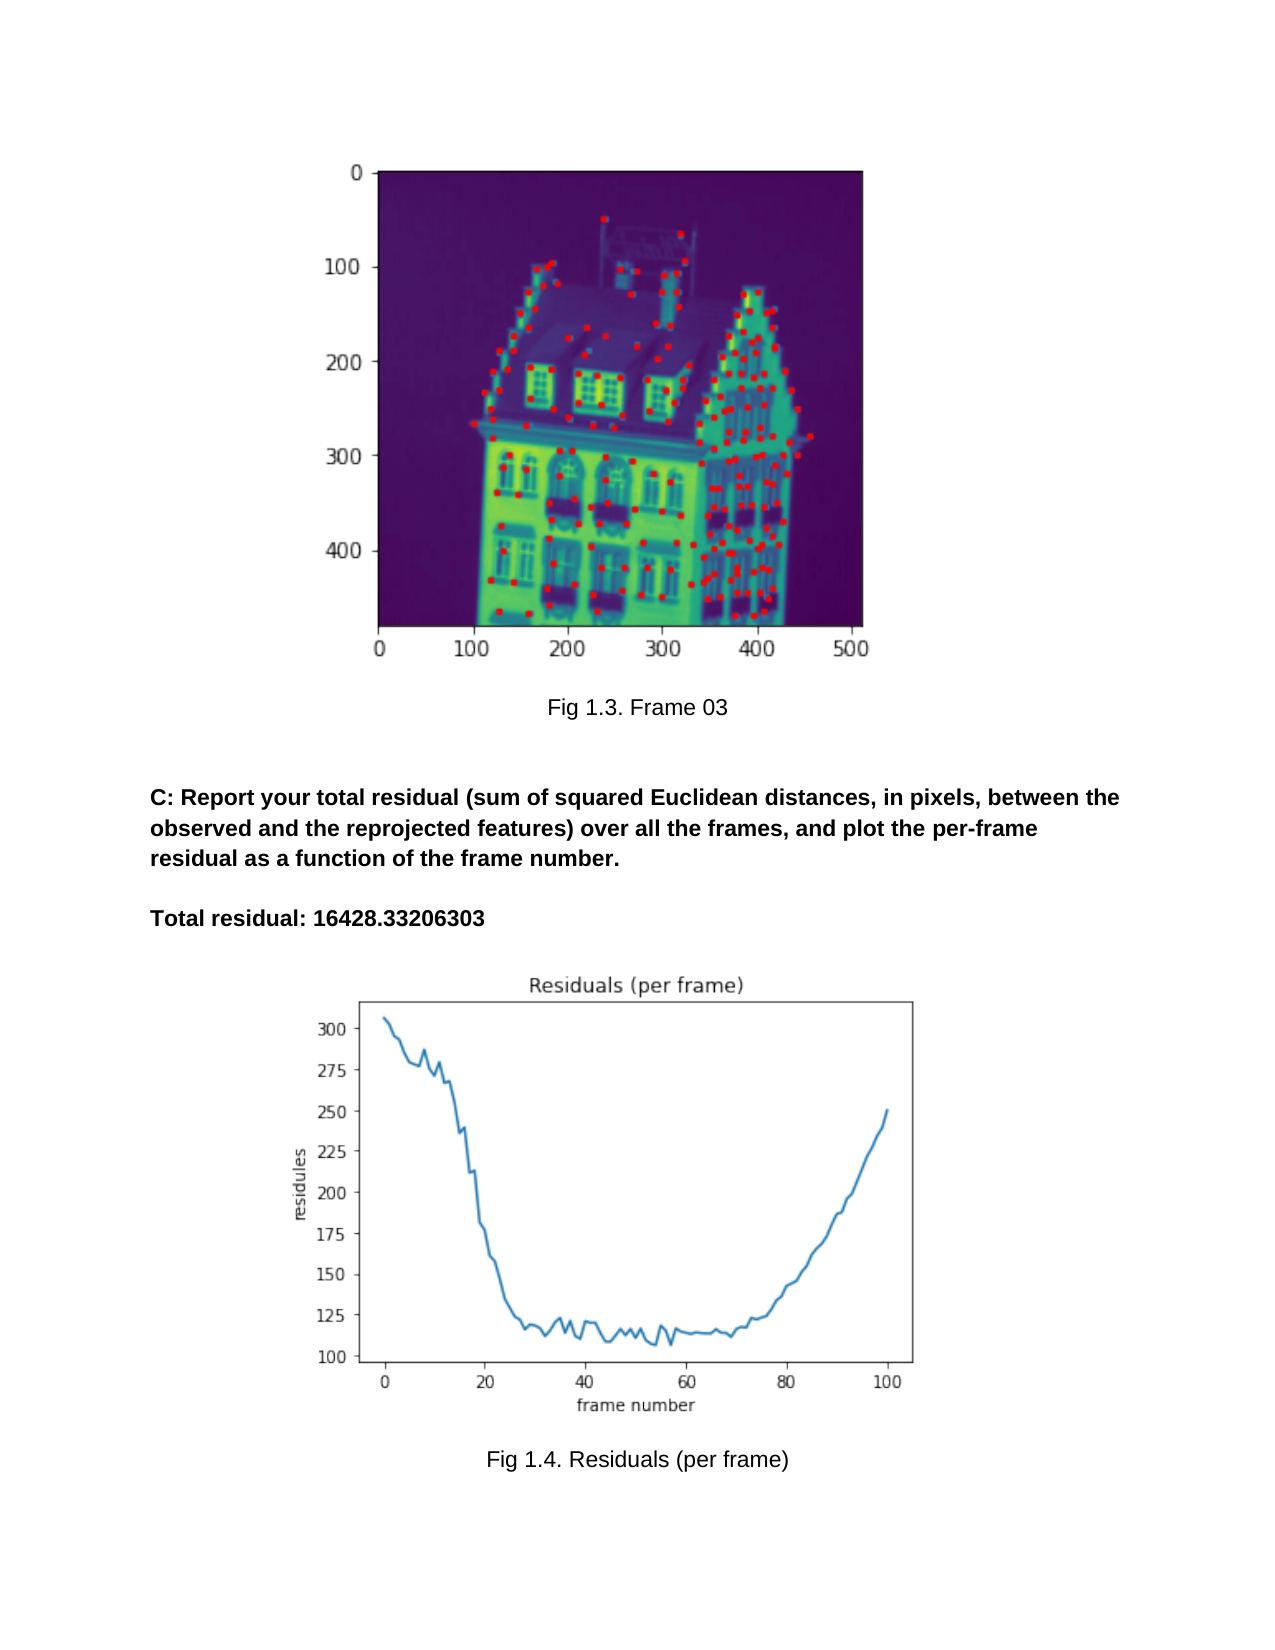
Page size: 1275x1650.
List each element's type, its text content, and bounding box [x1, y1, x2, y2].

text C: Report your total residual (sum of squared Euclidean distances, in pixels, between the observed and the reprojected features) over all the frames, and plot the per-frame residual as a function of the frame number. [150, 784, 1125, 871]
text Fig 1.3. Frame 03 [150, 694, 1125, 720]
text Fig 1.4. Residuals (per frame) [150, 1446, 1125, 1472]
text Total residual: 16428.33206303 [150, 905, 1125, 932]
picture [286, 970, 922, 1413]
picture [310, 150, 885, 676]
